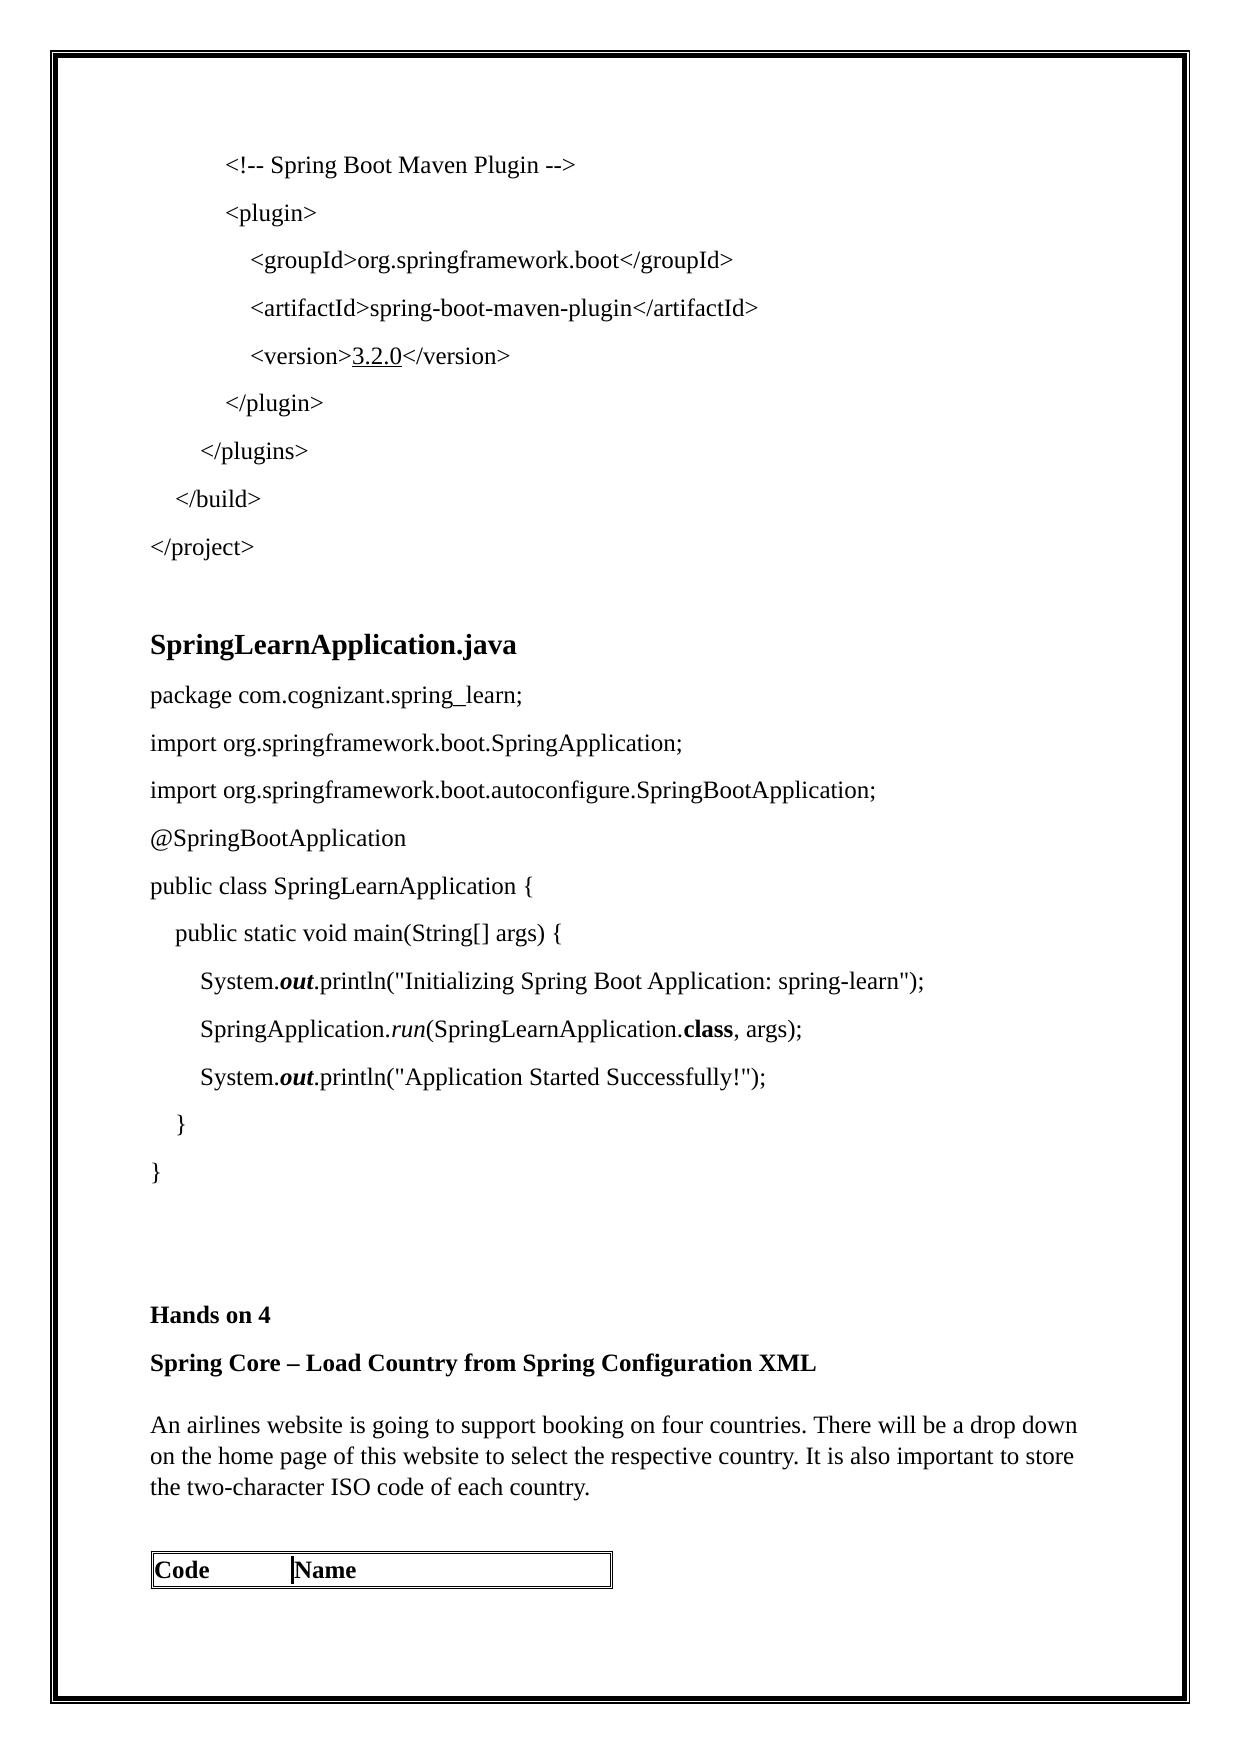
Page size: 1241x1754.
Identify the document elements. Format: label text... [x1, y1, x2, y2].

text import org.springframework.boot.SpringApplication; [150, 728, 1090, 756]
text </project> [150, 532, 1090, 560]
text public static void main(String[] args) { [150, 918, 1090, 947]
text SpringApplication.run(SpringLearnApplication.class, args); [150, 1014, 1090, 1043]
text </plugins> [150, 436, 1090, 465]
text @SpringBootApplication [150, 823, 1090, 852]
text <!-- Spring Boot Maven Plugin --> [150, 150, 1090, 179]
text System.out.println("Initializing Spring Boot Application: spring-learn"); [150, 966, 1090, 995]
text System.out.println("Application Started Successfully!"); [150, 1062, 1090, 1090]
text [150, 245, 1090, 274]
text package com.cognizant.spring_learn; [150, 680, 1090, 709]
table_header Code [154, 1554, 292, 1586]
text } [150, 1157, 1090, 1186]
text import org.springframework.boot.autoconfigure.SpringBootApplication; [150, 775, 1090, 804]
text SpringLearnApplication.java [150, 627, 1090, 661]
table_header Name [292, 1554, 610, 1586]
text </build> [150, 484, 1090, 513]
text </plugin> [150, 388, 1090, 417]
text <plugin> [150, 198, 1090, 226]
text } [150, 1109, 1090, 1138]
text Spring Core – Load Country from Spring Configuration XML An airlines website is going to support booking on four countries. There will be a drop down on the home page of this website to select the respective country. It is also important to store the two-character ISO code of each country. [150, 1348, 1090, 1532]
text <artifactId>spring-boot-maven-plugin</artifactId> [150, 293, 1090, 322]
text <version>3.2.0</version> [150, 341, 1090, 369]
text Hands on 4 [150, 1300, 1090, 1329]
text public class SpringLearnApplication { [150, 871, 1090, 899]
